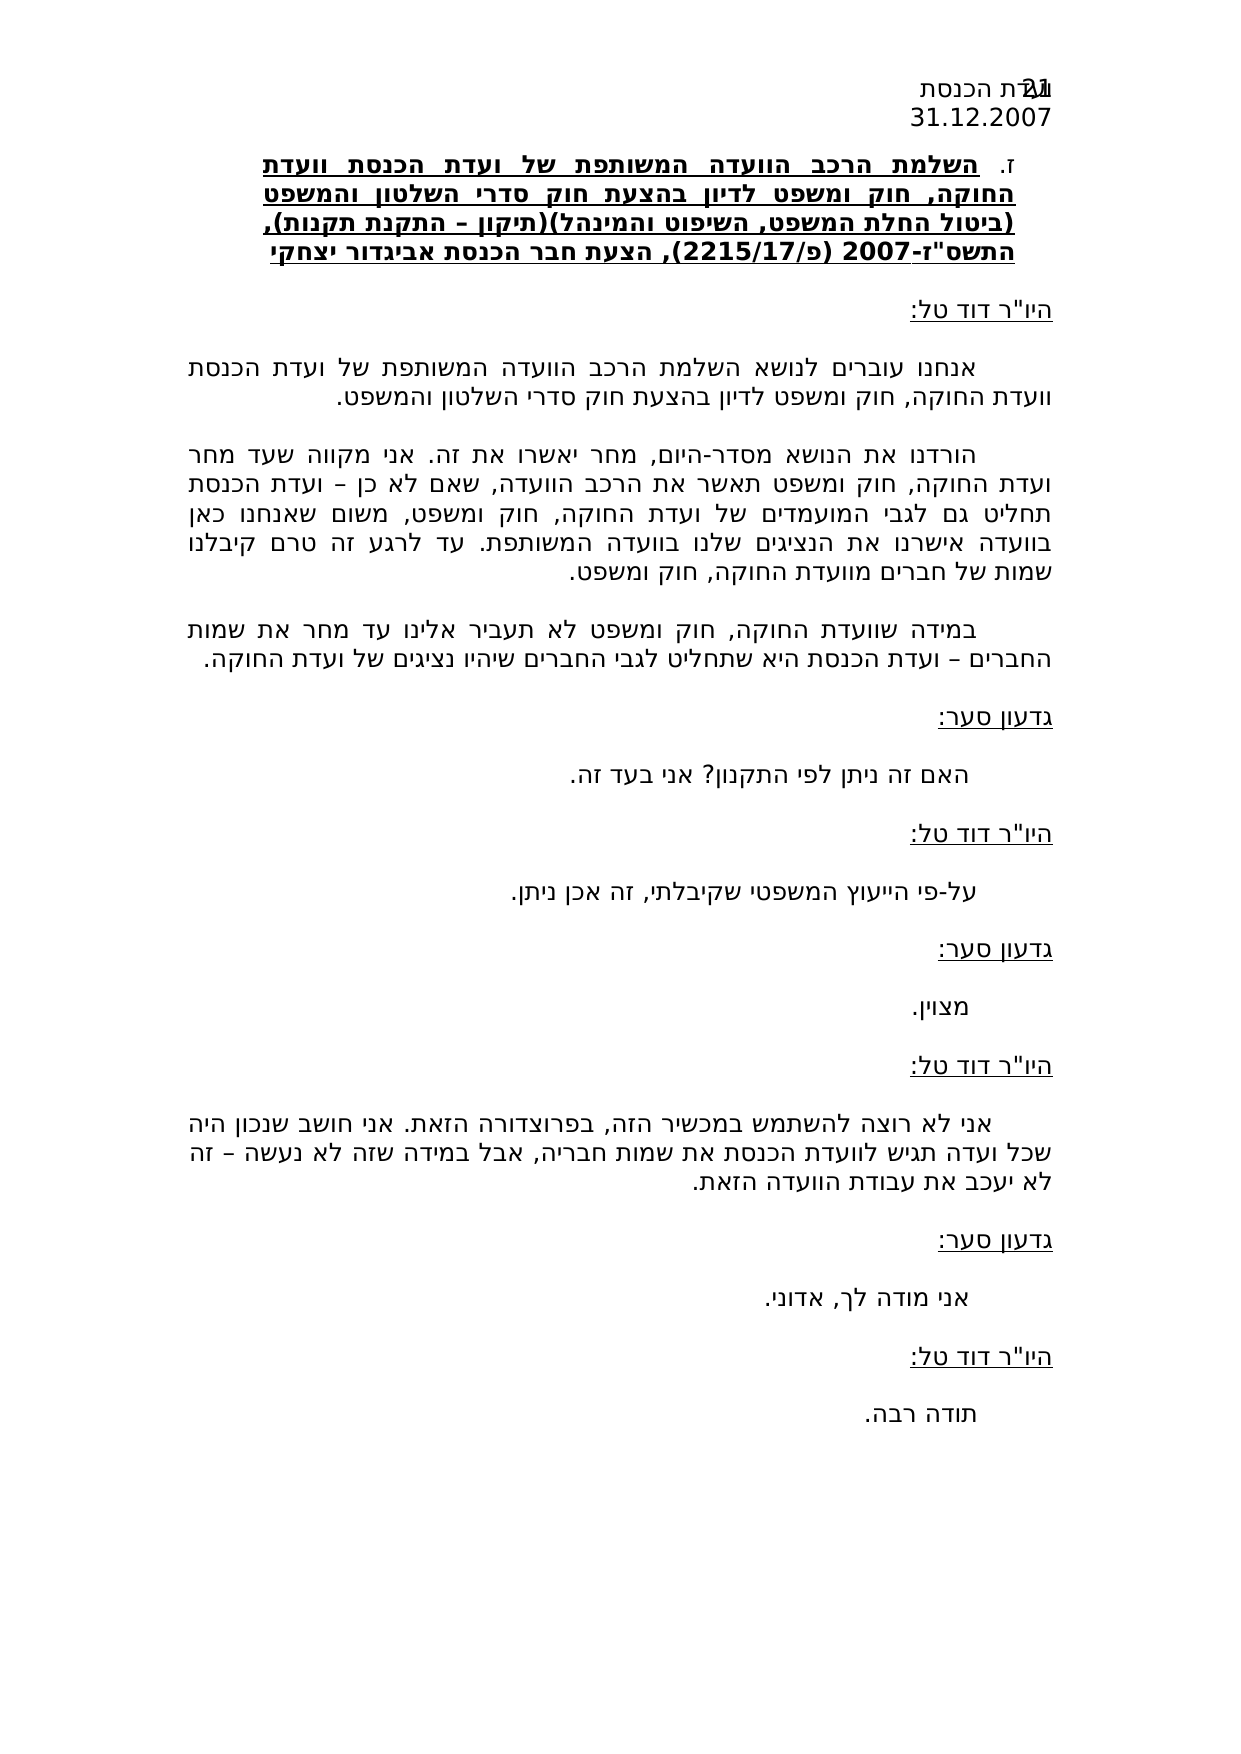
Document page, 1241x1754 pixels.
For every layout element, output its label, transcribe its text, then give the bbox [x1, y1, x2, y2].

text על-פי הייעוץ המשפטי שקיבלתי, זה אכן ניתן. [187, 877, 1053, 906]
text אני מודה לך, אדוני. [187, 1283, 1053, 1312]
text אני לא רוצה להשתמש במכשיר הזה, בפרוצדורה הזאת. אני חושב שנכון היה שכל ועדה תגיש לוועדת הכנסת את שמות חבריה, אבל במידה שזה לא נעשה – זה לא יעכב את עבודת הוועדה הזאת. [187, 1109, 1053, 1196]
text הורדנו את הנושא מסדר-היום, מחר יאשרו את זה. אני מקווה שעד מחר ועדת החוקה, חוק ומשפט תאשר את הרכב הוועדה, שאם לא כן – ועדת הכנסת תחליט גם לגבי המועמדים של ועדת החוקה, חוק ומשפט, משום שאנחנו כאן בוועדה אישרנו את הנציגים שלנו בוועדה המשותפת. עד לרגע זה טרם קיבלנו שמות של חברים מוועדת החוקה, חוק ומשפט. [187, 440, 1053, 586]
text האם זה ניתן לפי התקנון? אני בעד זה. [187, 760, 1053, 789]
text גדעון סער: [187, 673, 1053, 732]
text מצוין. [187, 992, 1053, 1022]
text במידה שוועדת החוקה, חוק ומשפט לא תעביר אלינו עד מחר את שמות החברים – ועדת הכנסת היא שתחליט לגבי החברים שיהיו נציגים של ועדת החוקה. [187, 615, 1053, 673]
text גדעון סער: [187, 1196, 1053, 1254]
text ז. השלמת הרכב הוועדה המשותפת של ועדת הכנסת וועדת החוקה, חוק ומשפט לדיון בהצעת חוק סדרי השלטון והמשפט (ביטול החלת המשפט, השיפוט והמינהל)(תיקון – התקנת תקנות), התשס"ז-2007 (פ/2215/17), הצעת חבר הכנסת אביגדור יצחקי [262, 150, 1015, 267]
text גדעון סער: [187, 934, 1053, 964]
text היו"ר דוד טל: [187, 1022, 1053, 1080]
text היו"ר דוד טל: [187, 789, 1053, 848]
text תודה רבה. [187, 1399, 1053, 1429]
text היו"ר דוד טל: [187, 1312, 1053, 1371]
text היו"ר דוד טל: [187, 295, 1053, 324]
text אנחנו עוברים לנושא השלמת הרכב הוועדה המשותפת של ועדת הכנסת וועדת החוקה, חוק ומשפט לדיון בהצעת חוק סדרי השלטון והמשפט. [187, 353, 1053, 412]
